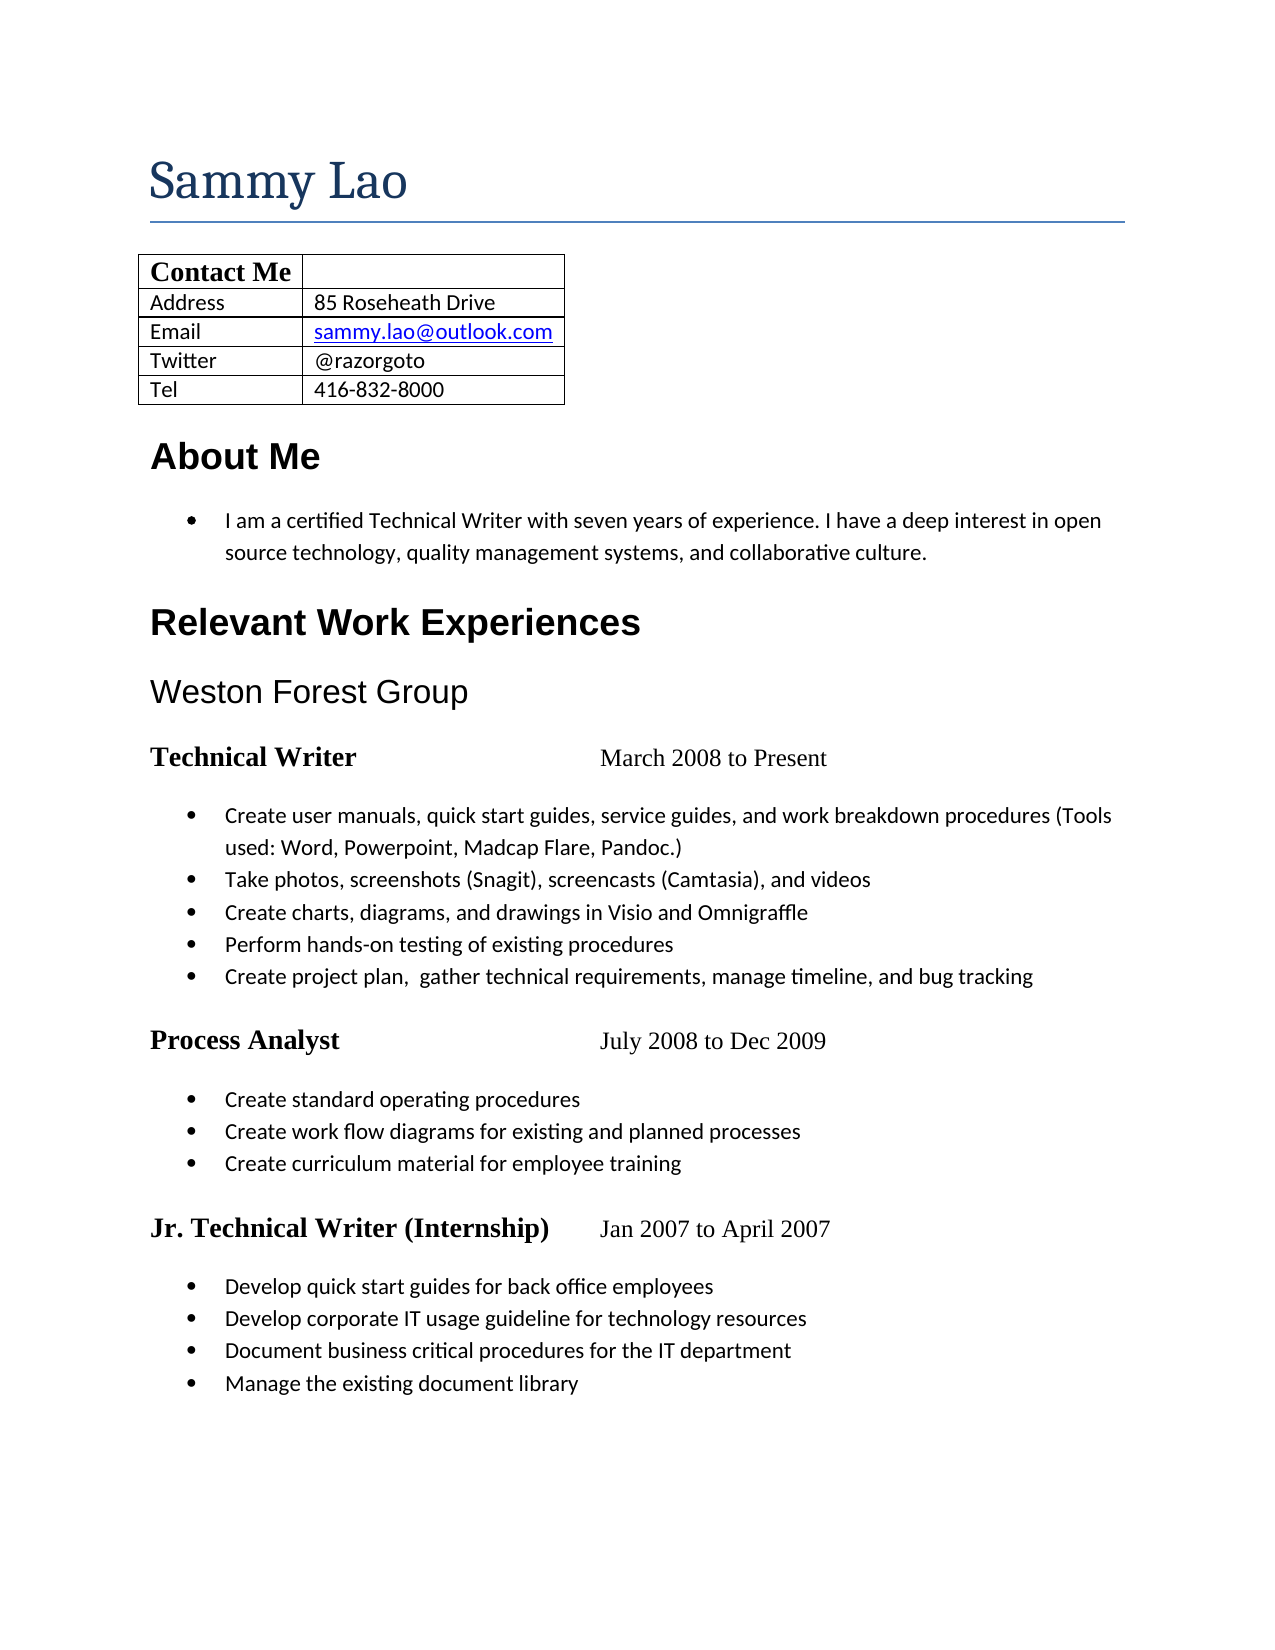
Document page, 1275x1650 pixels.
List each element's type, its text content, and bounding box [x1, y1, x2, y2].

list Develop quick start guides for back office employees [187, 1272, 1125, 1300]
table_cell 416-832-8000 [303, 376, 564, 404]
table_cell 85 Roseheath Drive [303, 289, 564, 316]
table_cell Email [139, 318, 302, 346]
title Sammy Lao [150, 150, 1125, 221]
subtitle Relevant Work Experiences [150, 600, 1125, 643]
table_cell sammy.lao@outlook.com [303, 318, 564, 346]
list Manage the existing document library [187, 1369, 1125, 1397]
list Take photos, screenshots (Snagit), screencasts (Camtasia), and videos [187, 866, 1125, 893]
table_header Contact Me [139, 255, 302, 287]
text Jr. Technical Writer (Internship) Jan 2007 to April 2007 [150, 1211, 1125, 1243]
list Document business critical procedures for the IT department [187, 1337, 1125, 1365]
text Process Analyst July 2008 to Dec 2009 [150, 1023, 1125, 1056]
text Technical Writer March 2008 to Present [150, 739, 1125, 772]
list Create curriculum material for employee training [187, 1149, 1125, 1177]
subtitle Weston Forest Group [150, 672, 1125, 710]
list Create user manuals, quick start guides, service guides, and work breakdown procedures (Tools used: Word, Powerpoint, Madcap Flare, Pandoc.) [187, 801, 1125, 861]
list I am a certified Technical Writer with seven years of experience. I have a deep interest in open source technology, quality management systems, and collaborative culture. [187, 506, 1125, 566]
list Perform hands-on testing of existing procedures [187, 930, 1125, 958]
list Create work flow diagrams for existing and planned processes [187, 1117, 1125, 1145]
list Create standard operating procedures [187, 1085, 1125, 1113]
list Create project plan, gather technical requirements, manage timeline, and bug tracking [187, 962, 1125, 990]
table_header [303, 255, 564, 287]
table_cell @razorgoto [303, 347, 564, 374]
table_cell Tel [139, 376, 302, 404]
table_cell Address [139, 289, 302, 316]
subtitle About Me [150, 434, 1125, 477]
list Create charts, diagrams, and drawings in Visio and Omnigraffle [187, 898, 1125, 926]
list Develop corporate IT usage guideline for technology resources [187, 1304, 1125, 1332]
table_cell Twitter [139, 347, 302, 374]
